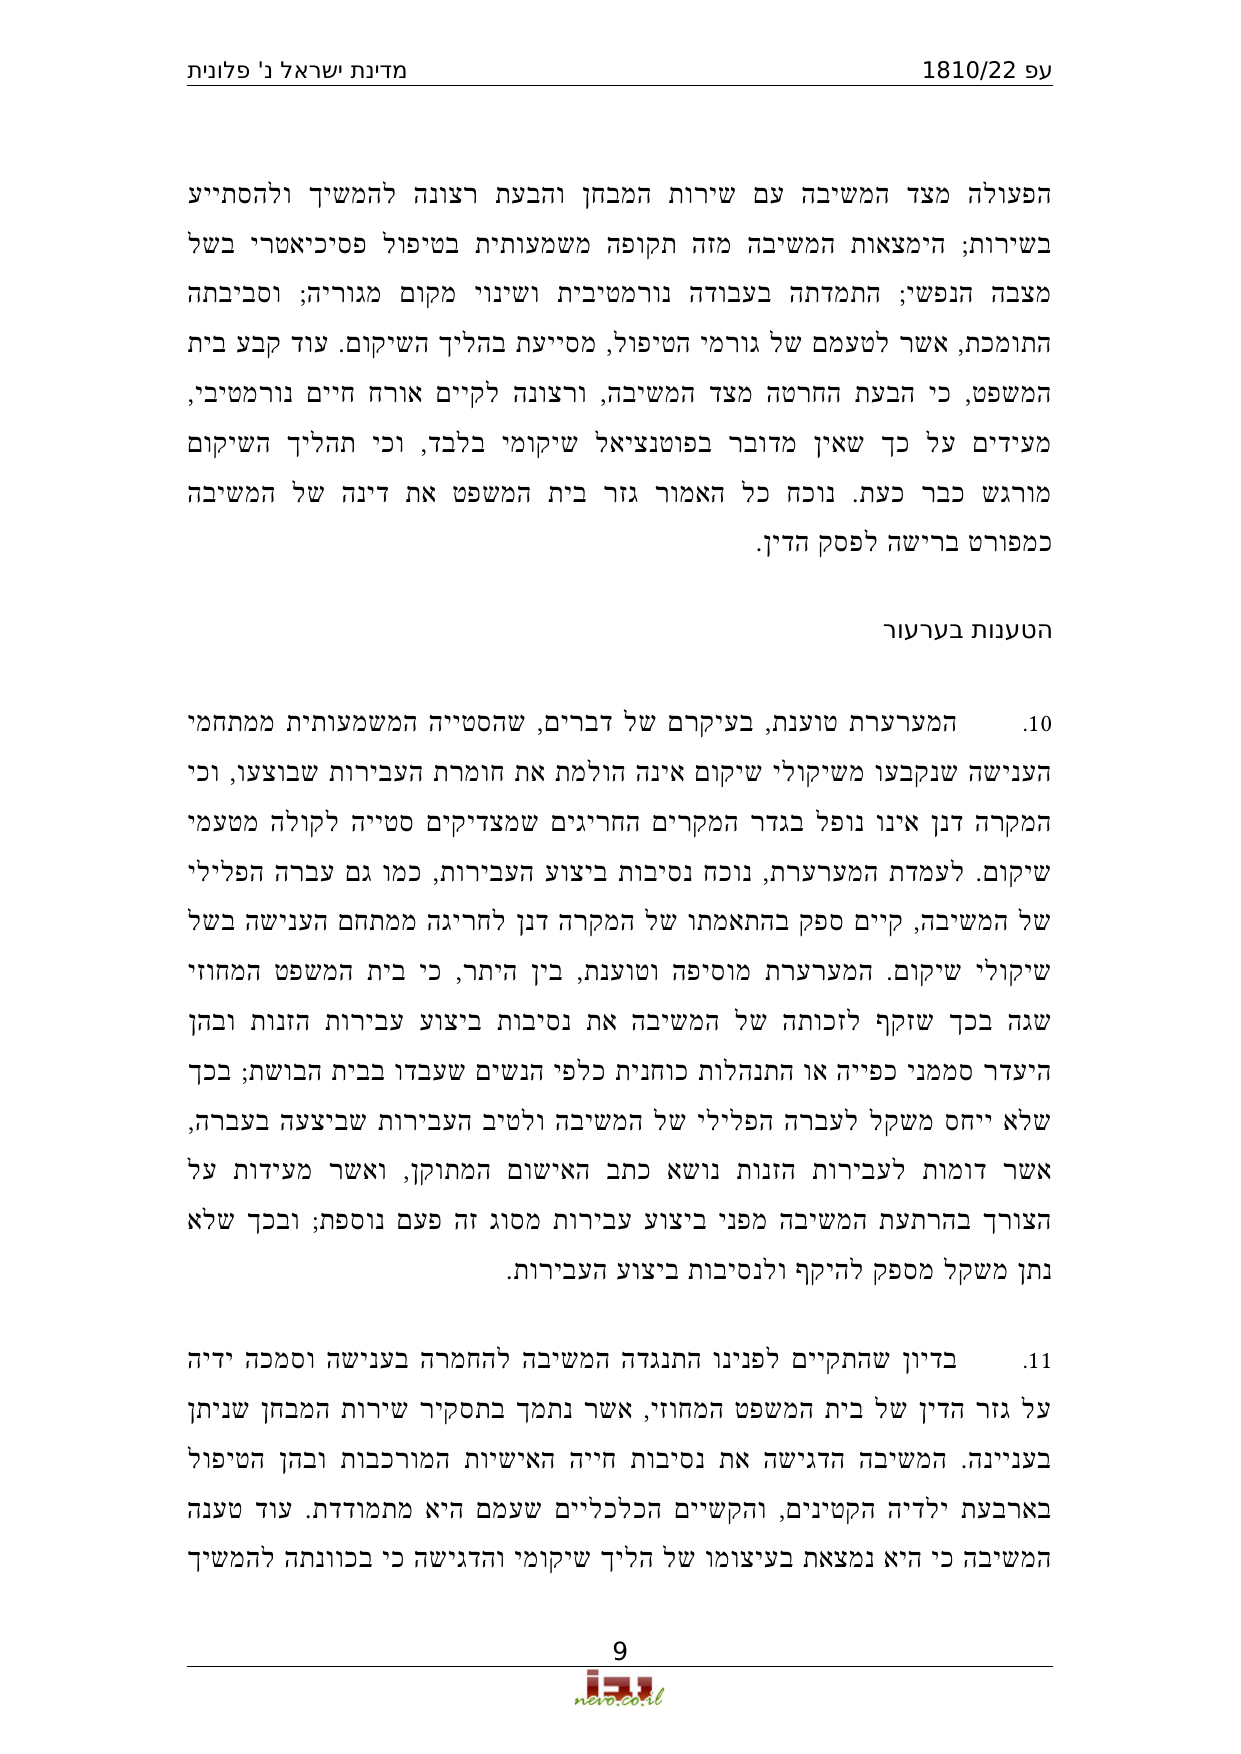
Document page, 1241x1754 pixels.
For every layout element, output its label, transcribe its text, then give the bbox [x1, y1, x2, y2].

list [187, 177, 1053, 559]
list המערערת טוענת, בעיקרם של דברים, שהסטייה המשמעותית ממתחמי הענישה שנקבעו משיקולי שיקום אינה הולמת את חומרת העבירות שבוצעו, וכי המקרה דנן אינו נופל בגדר המקרים החריגים שמצדיקים סטייה לקולה מטעמי שיקום. לעמדת המערערת, נוכח נסיבות ביצוע העבירות, כמו גם עברה הפלילי של המשיבה, קיים ספק בהתאמתו של המקרה דנן לחריגה ממתחם הענישה בשל שיקולי שיקום. המערערת מוסיפה וטוענת, בין היתר, כי בית המשפט המחוזי שגה בכך שזקף לזכותה של המשיבה את נסיבות ביצוע עבירות הזנות ובהן היעדר סממני כפייה או התנהלות כוחנית כלפי הנשים שעבדו בבית הבושת; בכך שלא ייחס משקל לעברה הפלילי של המשיבה ולטיב העבירות שביצעה בעברה, אשר דומות לעבירות הזנות נושא כתב האישום המתוקן, ואשר מעידות על הצורך בהרתעת המשיבה מפני ביצוע עבירות מסוג זה פעם נוספת; ובכך שלא נתן משקל מספק להיקף ולנסיבות ביצוע העבירות. [187, 706, 1053, 1287]
text הטענות בערעור [187, 615, 1053, 644]
picture [574, 1669, 666, 1707]
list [187, 1343, 1053, 1575]
